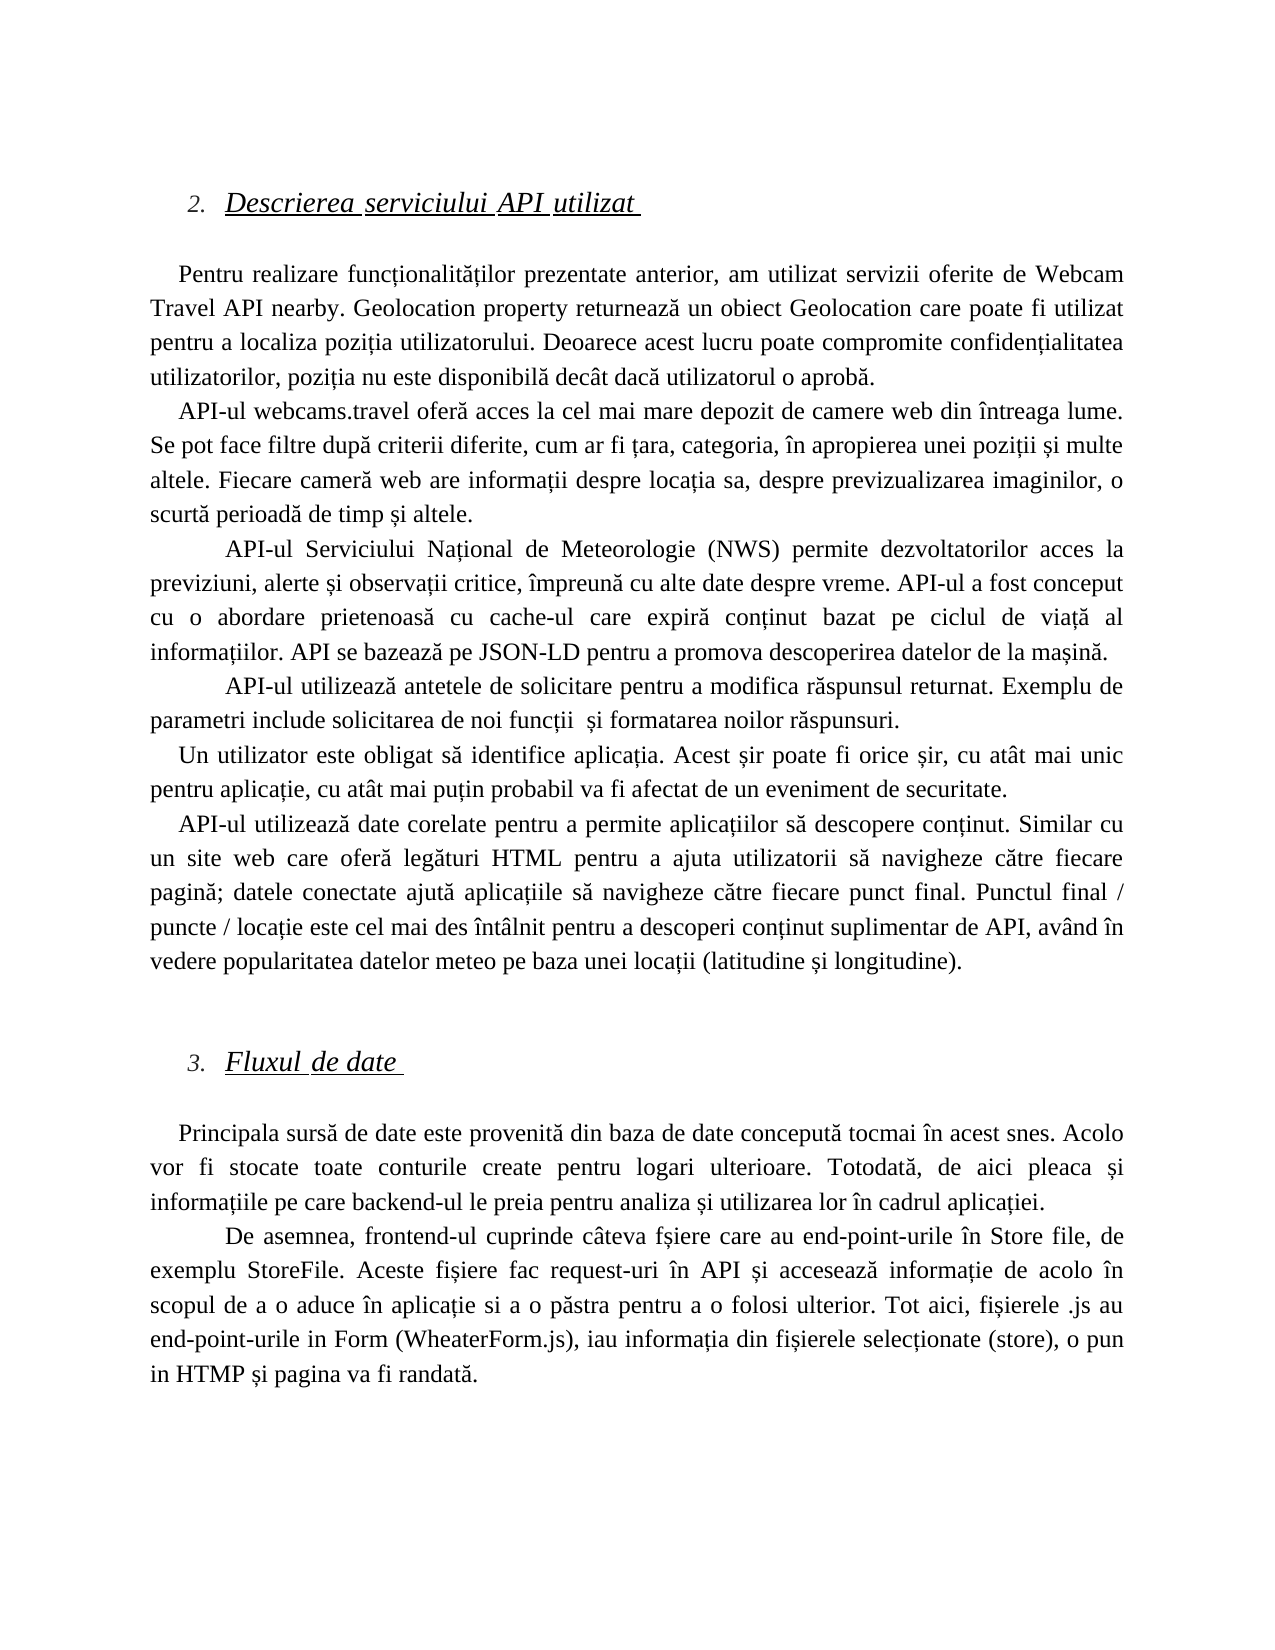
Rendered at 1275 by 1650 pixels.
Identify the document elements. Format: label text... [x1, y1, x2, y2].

text API-ul utilizează date corelate pentru a permite aplicațiilor să descopere conținut. Similar cu un site web care oferă legături HTML pentru a ajuta utilizatorii să navigheze către fiecare pagină; datele conectate ajută aplicațiile să navigheze către fiecare punct final. Punctul final / puncte / locație este cel mai des întâlnit pentru a descoperi conținut suplimentar de API, având în vedere popularitatea datelor meteo pe baza unei locații (latitudine și longitudine). [150, 803, 1125, 975]
text API-ul webcams.travel oferă acces la cel mai mare depozit de camere web din întreaga lume. Se pot face filtre după criterii diferite, cum ar fi țara, categoria, în apropierea unei poziții și multe altele. Fiecare cameră web are informații despre locația sa, despre previzualizarea imaginilor, o scurtă perioadă de timp și altele. [150, 391, 1125, 528]
text API-ul Serviciului Național de Meteorologie (NWS) permite dezvoltatorilor acces la previziuni, alerte și observații critice, împreună cu alte date despre vreme. API-ul a fost conceput cu o abordare prietenoasă cu cache-ul care expiră conținut bazat pe ciclul de viață al informațiilor. API se bazează pe JSON-LD pentru a promova descoperirea datelor de la mașină. [150, 528, 1125, 666]
list Fluxul de date [187, 1044, 1125, 1078]
list Descrierea serviciului API utilizat [187, 184, 1125, 219]
text API-ul utilizează antetele de solicitare pentru a modifica răspunsul returnat. Exemplu de parametri include solicitarea de noi funcții și formatarea noilor răspunsuri. [150, 666, 1125, 734]
text De asemnea, frontend-ul cuprinde câteva fșiere care au end-point-urile în Store file, de exemplu StoreFile. Aceste fișiere fac request-uri în API și accesează informație de acolo în scopul de a o aduce în aplicație si a o păstra pentru a o folosi ulterior. Tot aici, fișierele .js au end-point-urile in Form (WheaterForm.js), iau informația din fișierele selecționate (store), o pun in HTMP și pagina va fi randată. [150, 1216, 1125, 1387]
text Pentru realizare funcționalităților prezentate anterior, am utilizat servizii oferite de Webcam Travel API nearby. Geolocation property returnează un obiect Geolocation care poate fi utilizat pentru a localiza poziția utilizatorului. Deoarece acest lucru poate compromite confidențialitatea utilizatorilor, poziția nu este disponibilă decât dacă utilizatorul o aprobă. [150, 253, 1125, 391]
text Principala sursă de date este provenită din baza de date concepută tocmai în acest snes. Acolo vor fi stocate toate conturile create pentru logari ulterioare. Totodată, de aici pleaca și informațiile pe care backend-ul le preia pentru analiza și utilizarea lor în cadrul aplicației. [150, 1112, 1125, 1216]
text Un utilizator este obligat să identifice aplicația. Acest șir poate fi orice șir, cu atât mai unic pentru aplicație, cu atât mai puțin probabil va fi afectat de un eveniment de securitate. [150, 734, 1125, 803]
